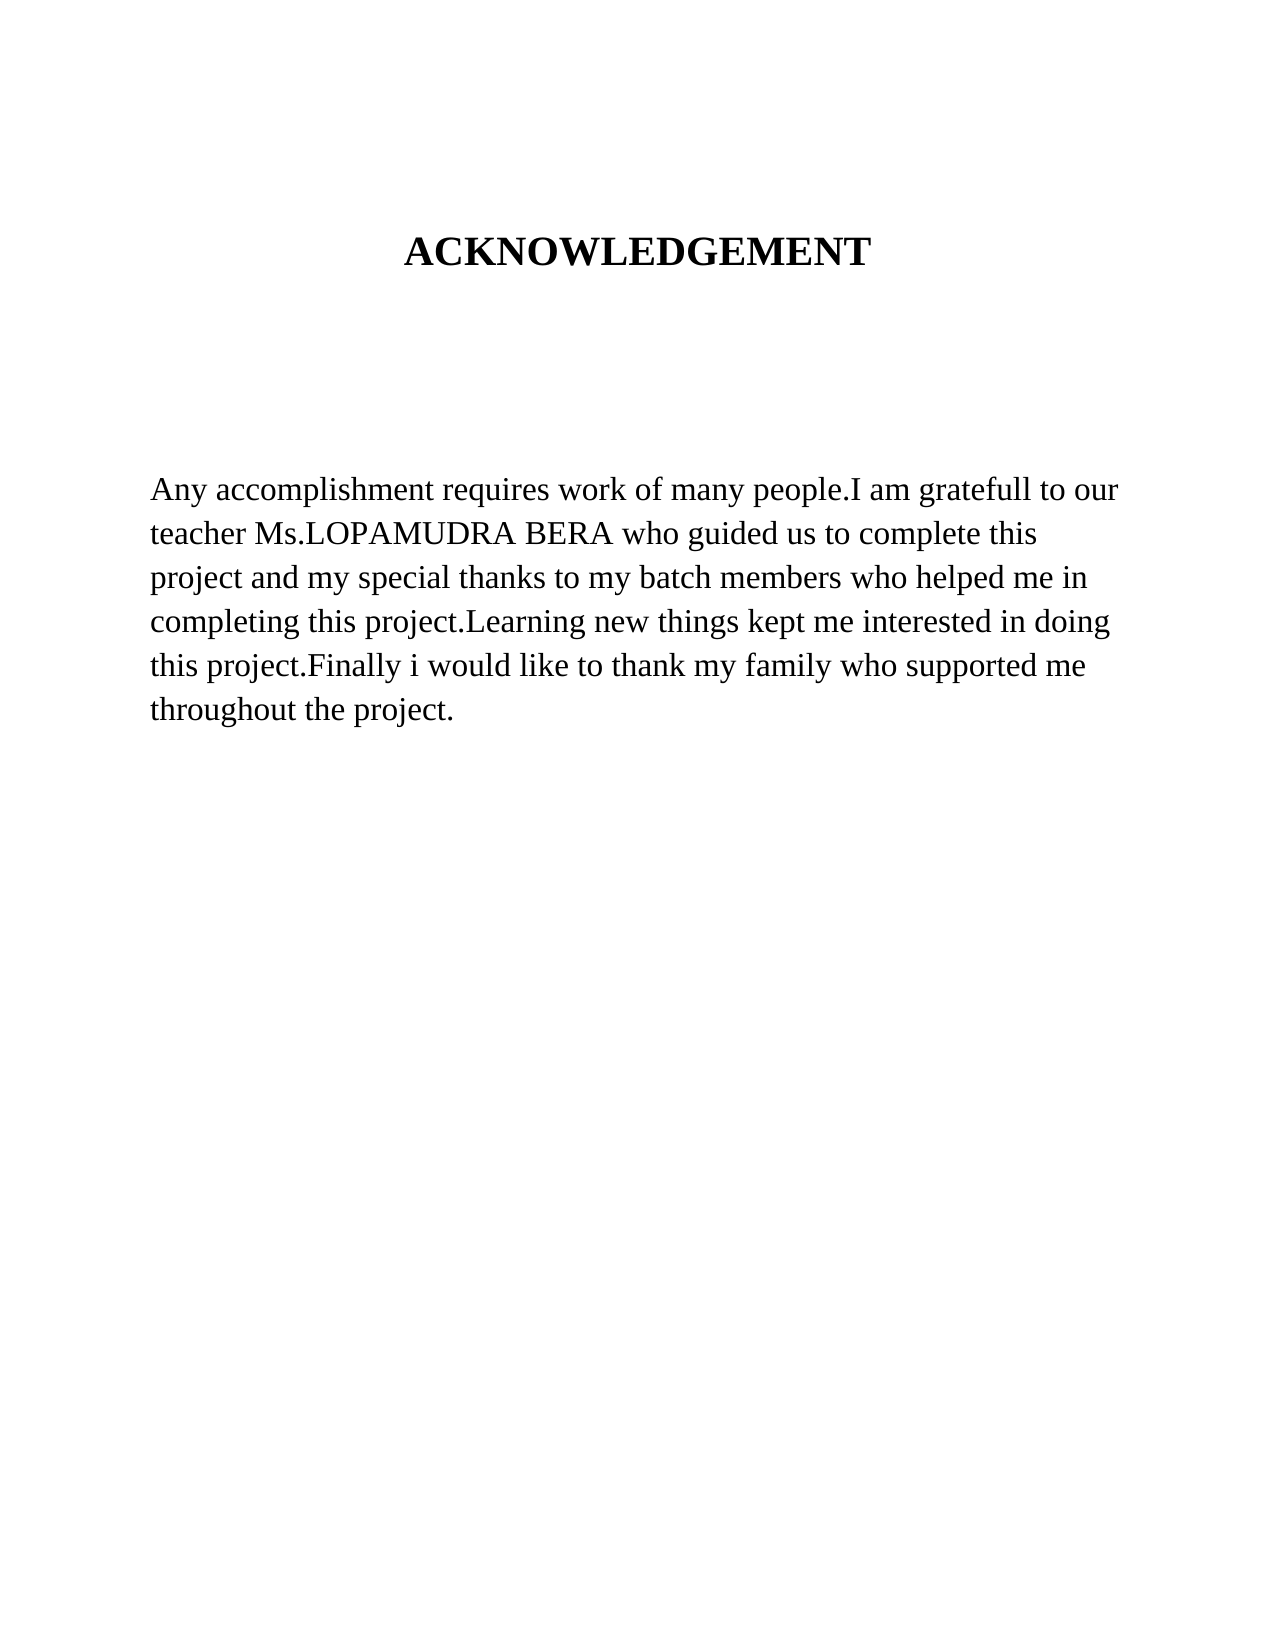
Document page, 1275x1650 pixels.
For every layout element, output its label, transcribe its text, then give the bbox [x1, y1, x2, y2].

text ACKNOWLEDGEMENT [150, 227, 1125, 274]
text Any accomplishment requires work of many people.I am gratefull to our teacher Ms.LOPAMUDRA BERA who guided us to complete this project and my special thanks to my batch members who helped me in completing this project.Learning new things kept me interested in doing this project.Finally i would like to thank my family who supported me throughout the project. [150, 469, 1125, 728]
